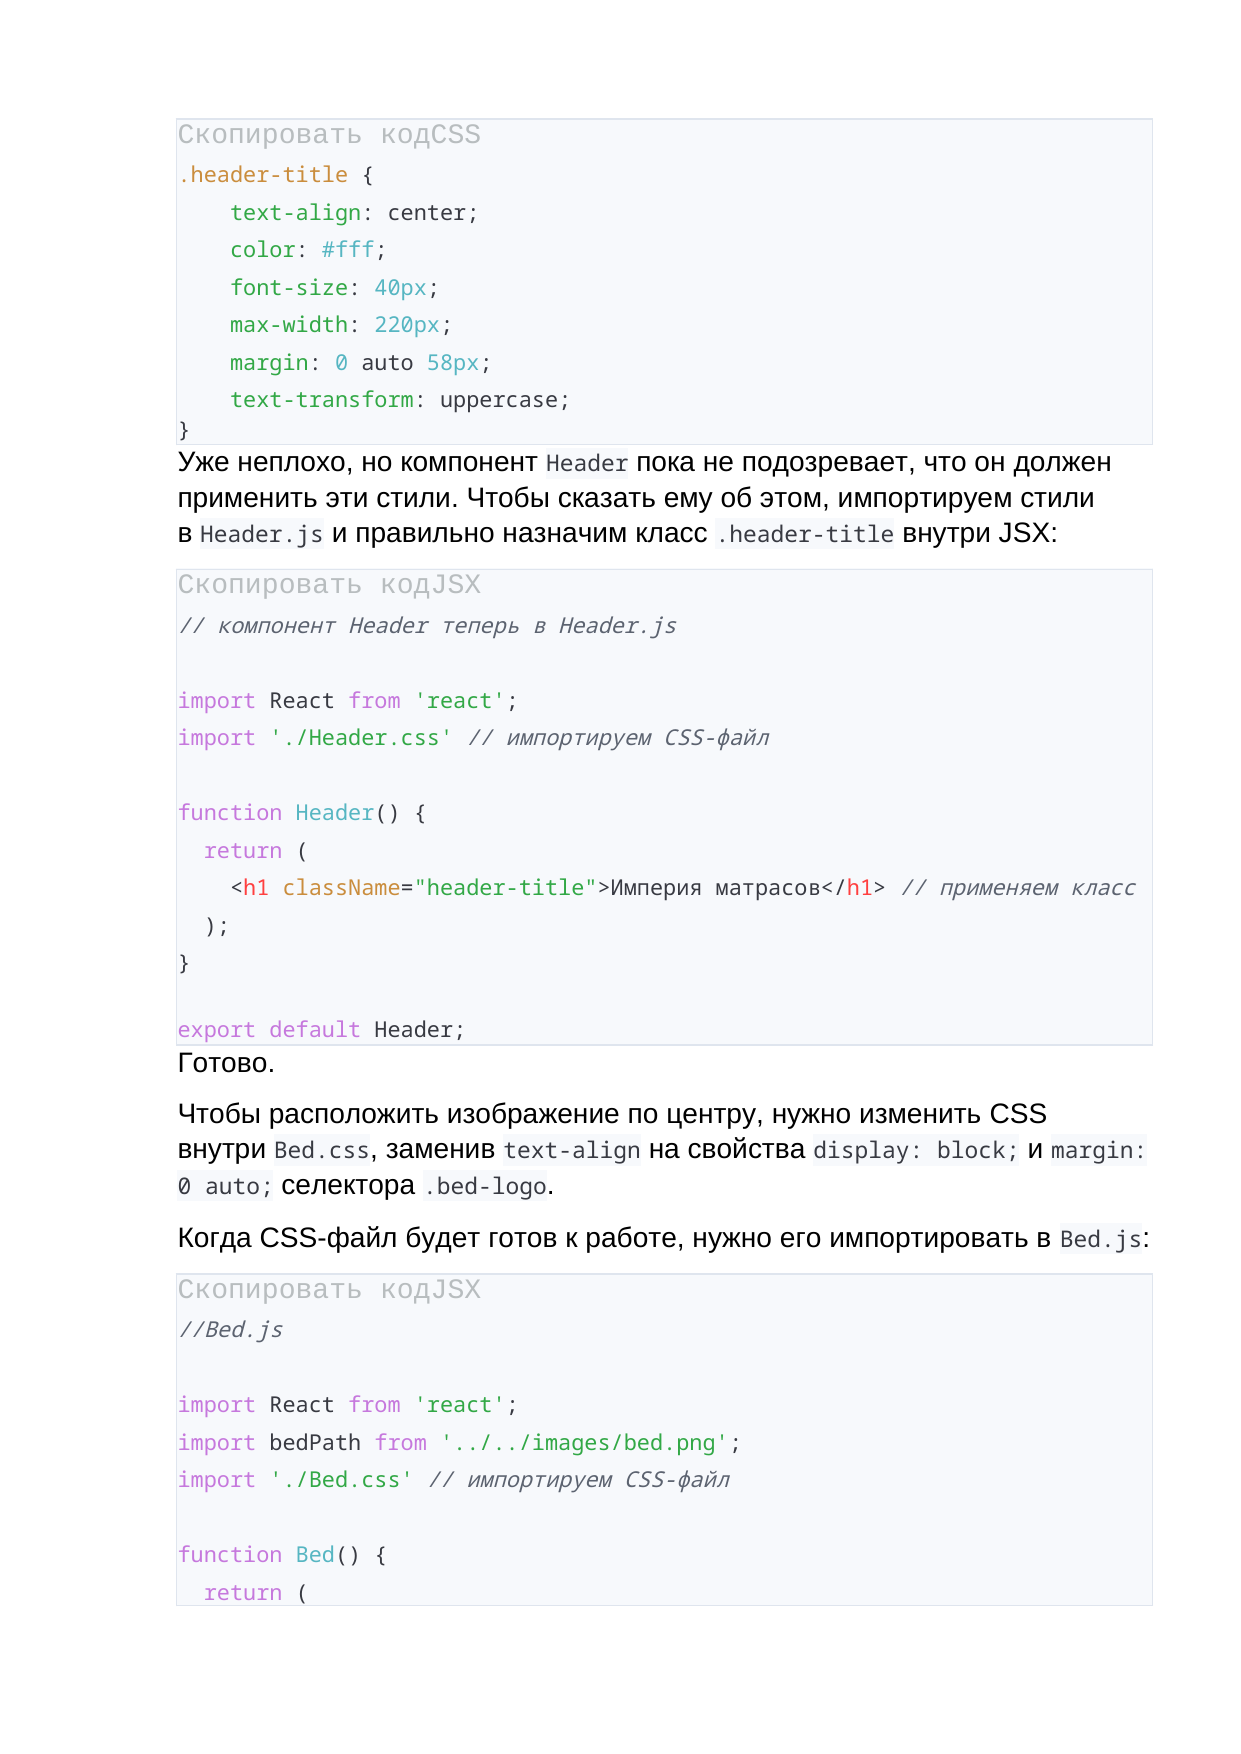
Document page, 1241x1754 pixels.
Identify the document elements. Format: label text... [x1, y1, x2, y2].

text import './Bed.css' // импортируем CSS-файл [177, 1456, 1152, 1494]
text //Bed.js [177, 1306, 1152, 1344]
text font-size: 40px; [177, 264, 1152, 302]
text .header-title { [177, 152, 1152, 189]
text function Bed() { [177, 1531, 1152, 1569]
text color: #fff; [177, 227, 1152, 264]
text Уже неплохо, но компонент Header пока не подозревает, что он должен применить эти стили. Чтобы сказать ему об этом, импортируем стили в Header.js и правильно назначим класс .header-title внутри JSX: [177, 445, 1152, 549]
text return ( [177, 827, 1152, 864]
text // компонент Header теперь в Header.js [177, 602, 1152, 639]
text } [177, 412, 1152, 444]
text function Header() { [177, 789, 1152, 827]
text import React from 'react'; [177, 677, 1152, 714]
text Готово. [177, 1046, 1152, 1078]
text export default Header; [177, 1013, 1152, 1044]
text return ( [177, 1569, 1152, 1605]
text import React from 'react'; [177, 1381, 1152, 1419]
text import './Header.css' // импортируем CSS-файл [177, 714, 1152, 752]
text <h1 className="header-title">Империя матрасов</h1> // применяем класс [177, 864, 1152, 902]
text max-width: 220px; [177, 302, 1152, 339]
text margin: 0 auto 58px; [177, 339, 1152, 377]
text text-transform: uppercase; [177, 377, 1152, 412]
text Скопировать кодJSX [177, 570, 1152, 602]
text Скопировать кодCSS [177, 120, 1152, 152]
text Скопировать кодJSX [177, 1275, 1152, 1306]
text Когда CSS-файл будет готов к работе, нужно его импортировать в Bed.js: [177, 1221, 1152, 1254]
text text-align: center; [177, 189, 1152, 227]
text ); [177, 902, 1152, 939]
text import bedPath from '../../images/bed.png'; [177, 1419, 1152, 1456]
text } [177, 939, 1152, 977]
text Чтобы расположить изображение по центру, нужно изменить CSS внутри Bed.css, заменив text-align на свойства display: block; и margin: 0 auto; селектора .bed-logo. [177, 1097, 1152, 1201]
